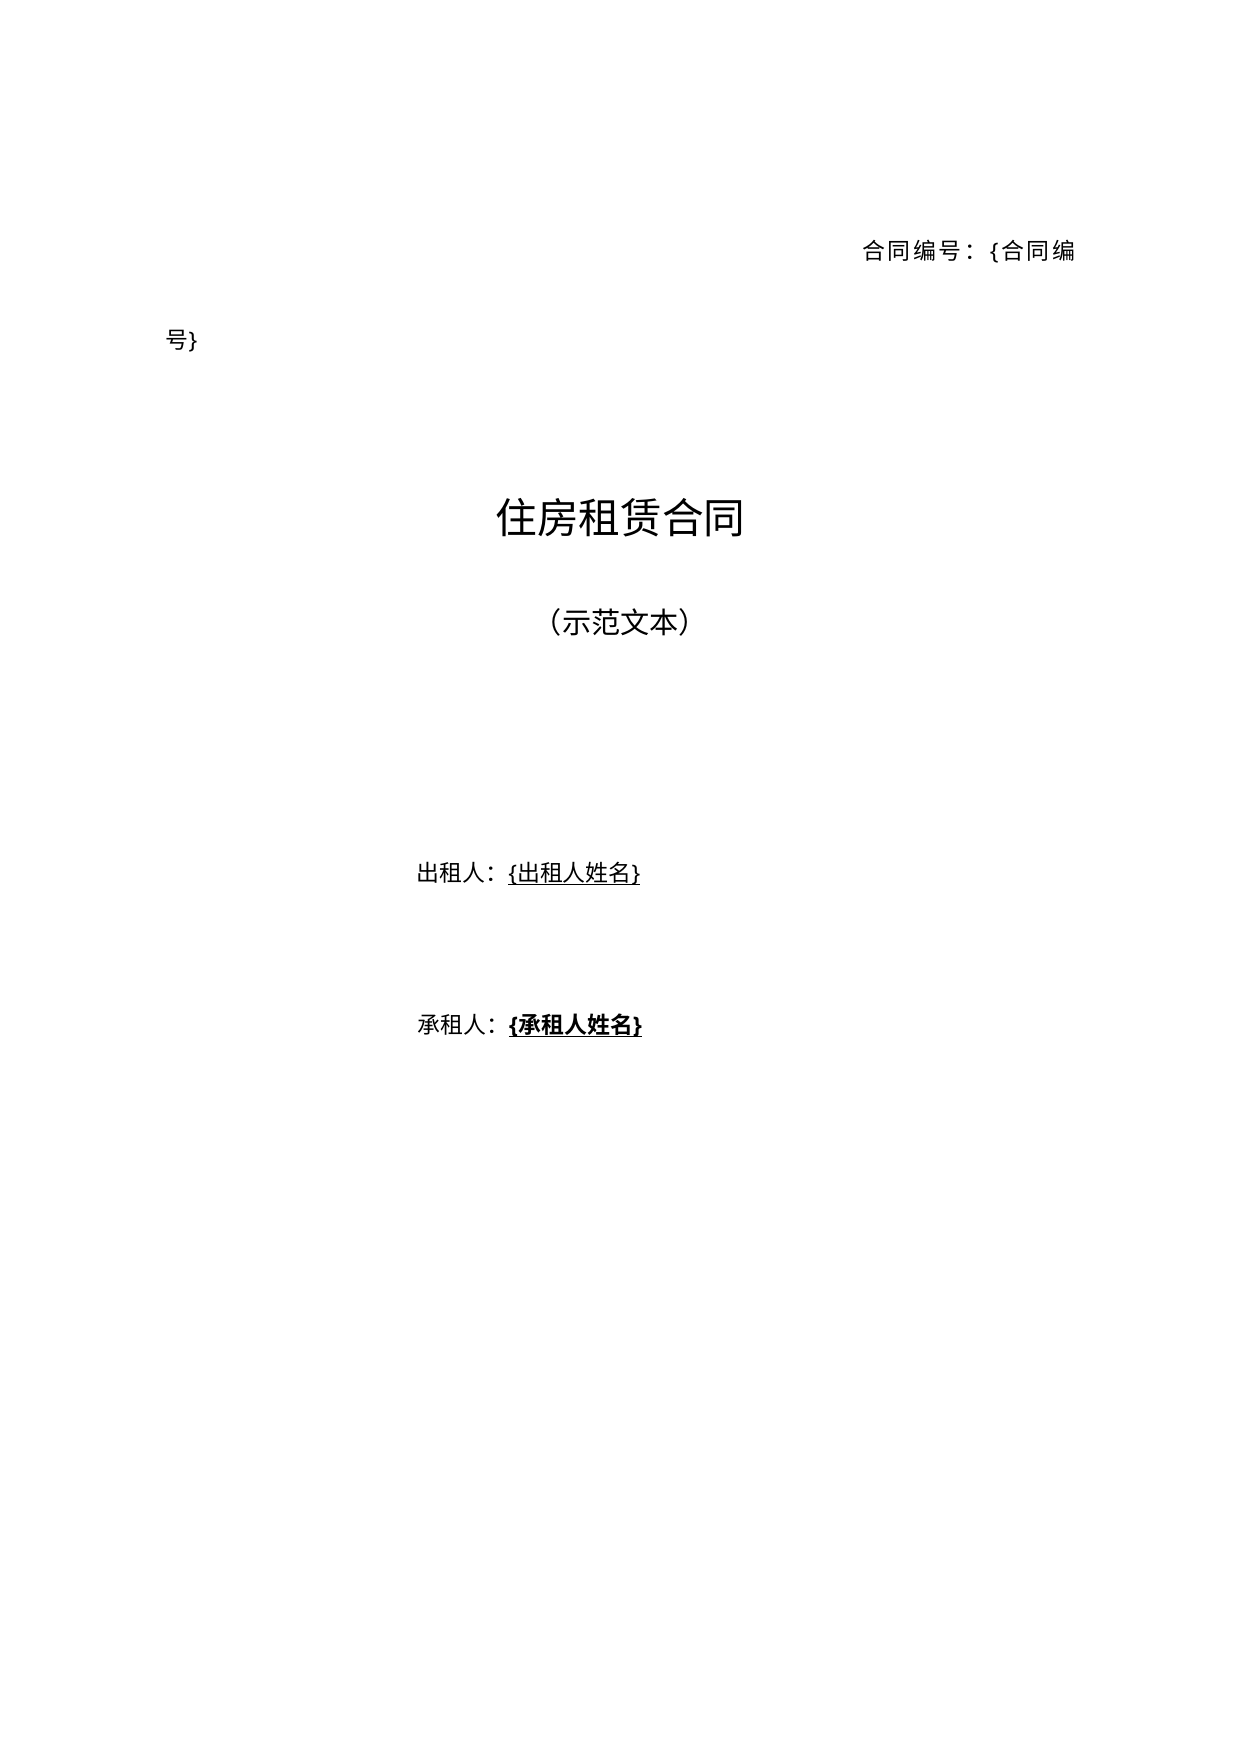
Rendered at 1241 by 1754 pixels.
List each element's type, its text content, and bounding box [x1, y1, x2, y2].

text 承租人：{承租人姓名} [165, 994, 1075, 1054]
text 住房租赁合同 [165, 471, 1075, 560]
text 合同编号：{合同编号} [165, 219, 1075, 369]
text 出租人：{出租人姓名} [165, 842, 1075, 902]
text （示范文本） [165, 591, 1075, 650]
